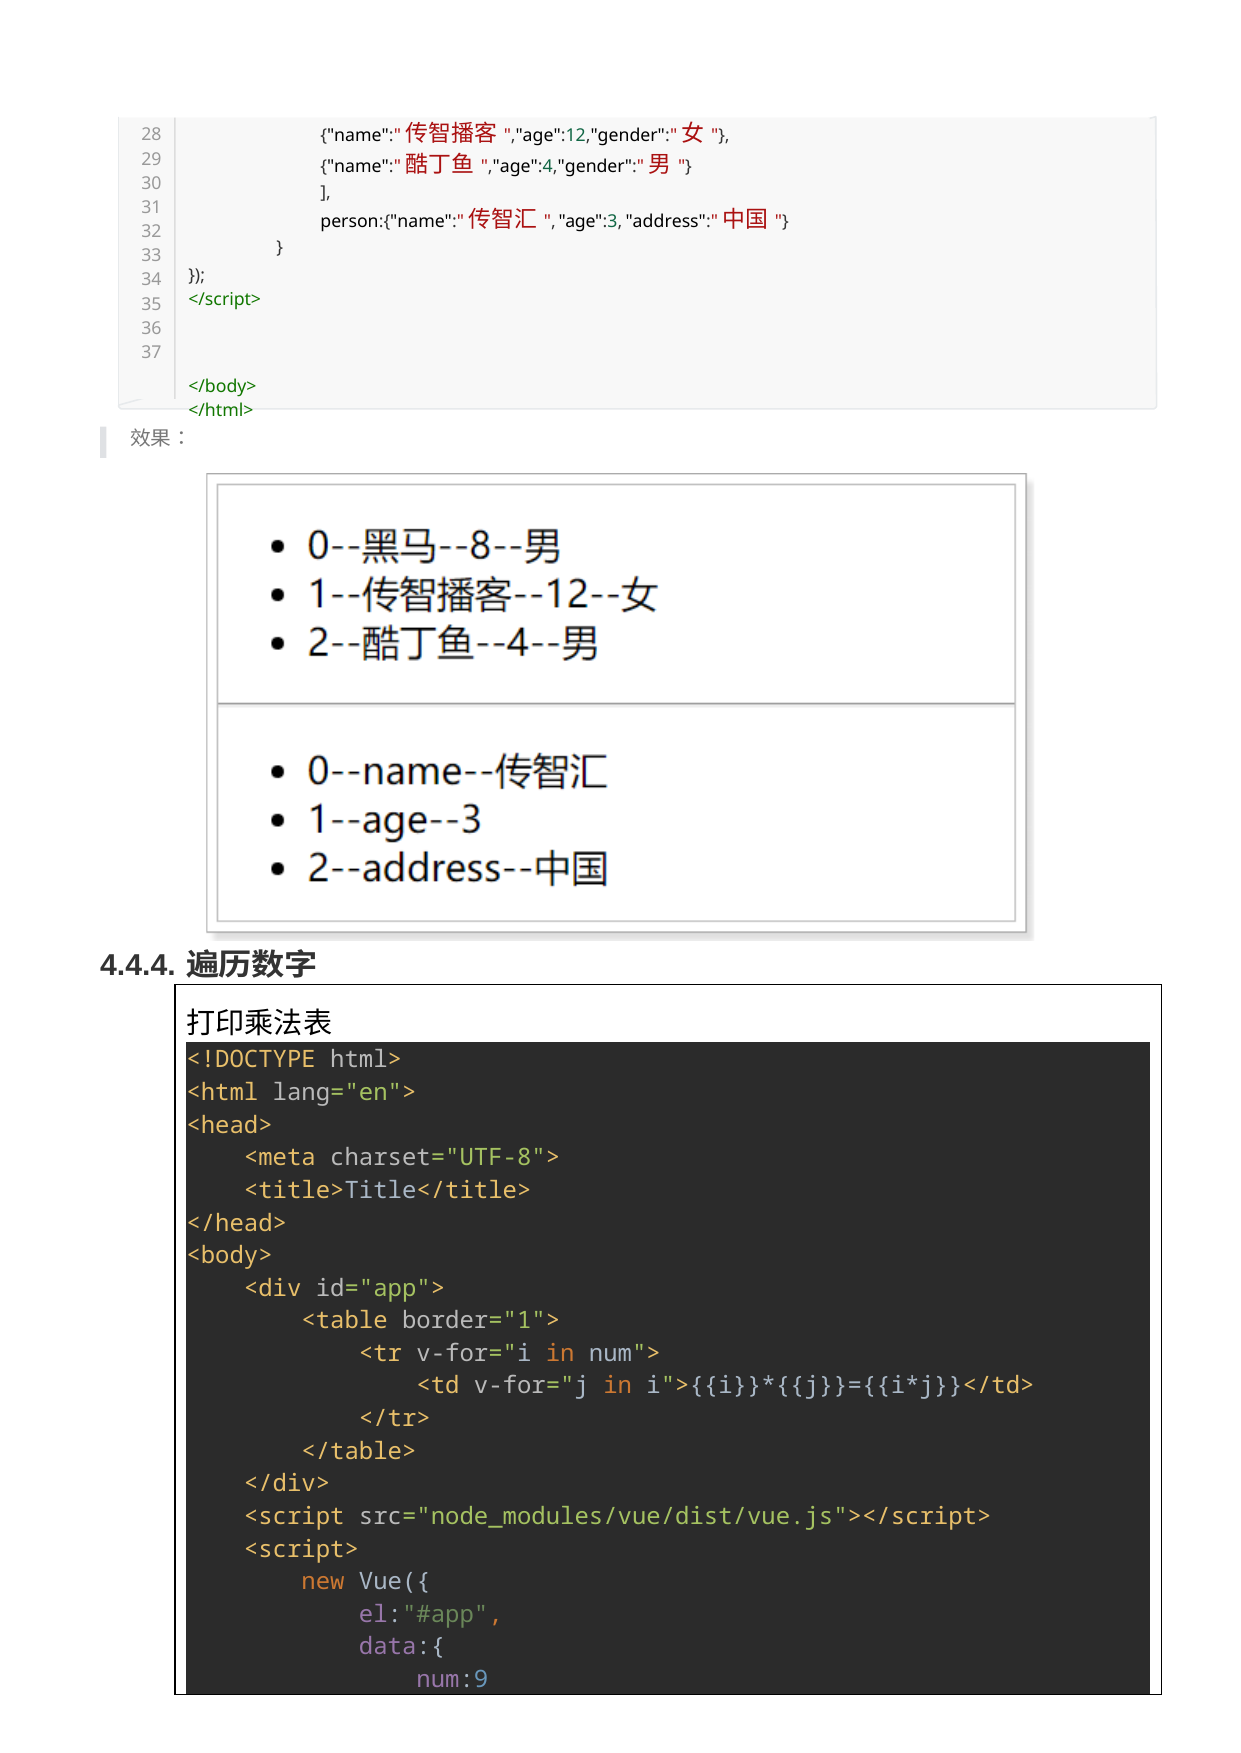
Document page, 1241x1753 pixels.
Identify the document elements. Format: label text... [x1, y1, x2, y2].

text 效果： [130, 424, 1151, 451]
picture [206, 473, 1035, 941]
